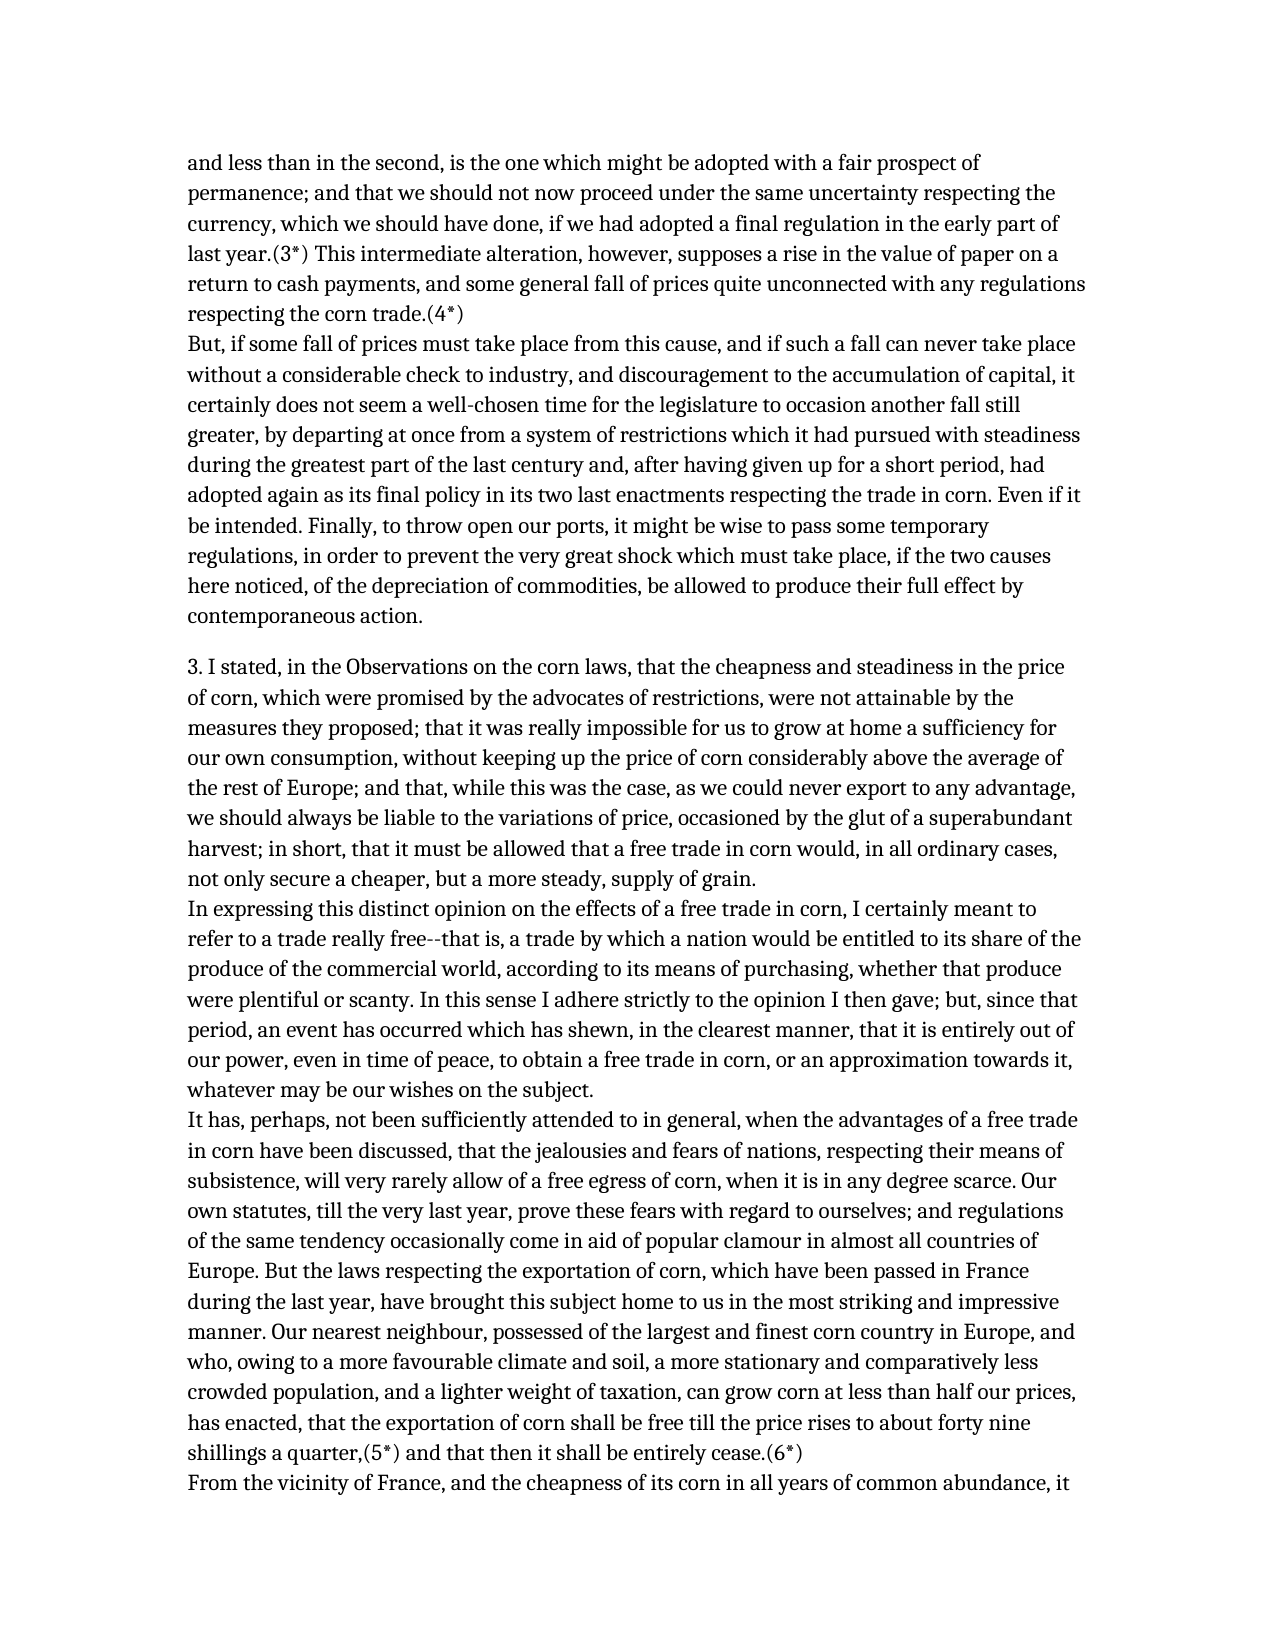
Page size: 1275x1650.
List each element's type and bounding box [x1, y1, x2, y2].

text [187, 654, 1087, 1496]
text [187, 150, 1087, 629]
